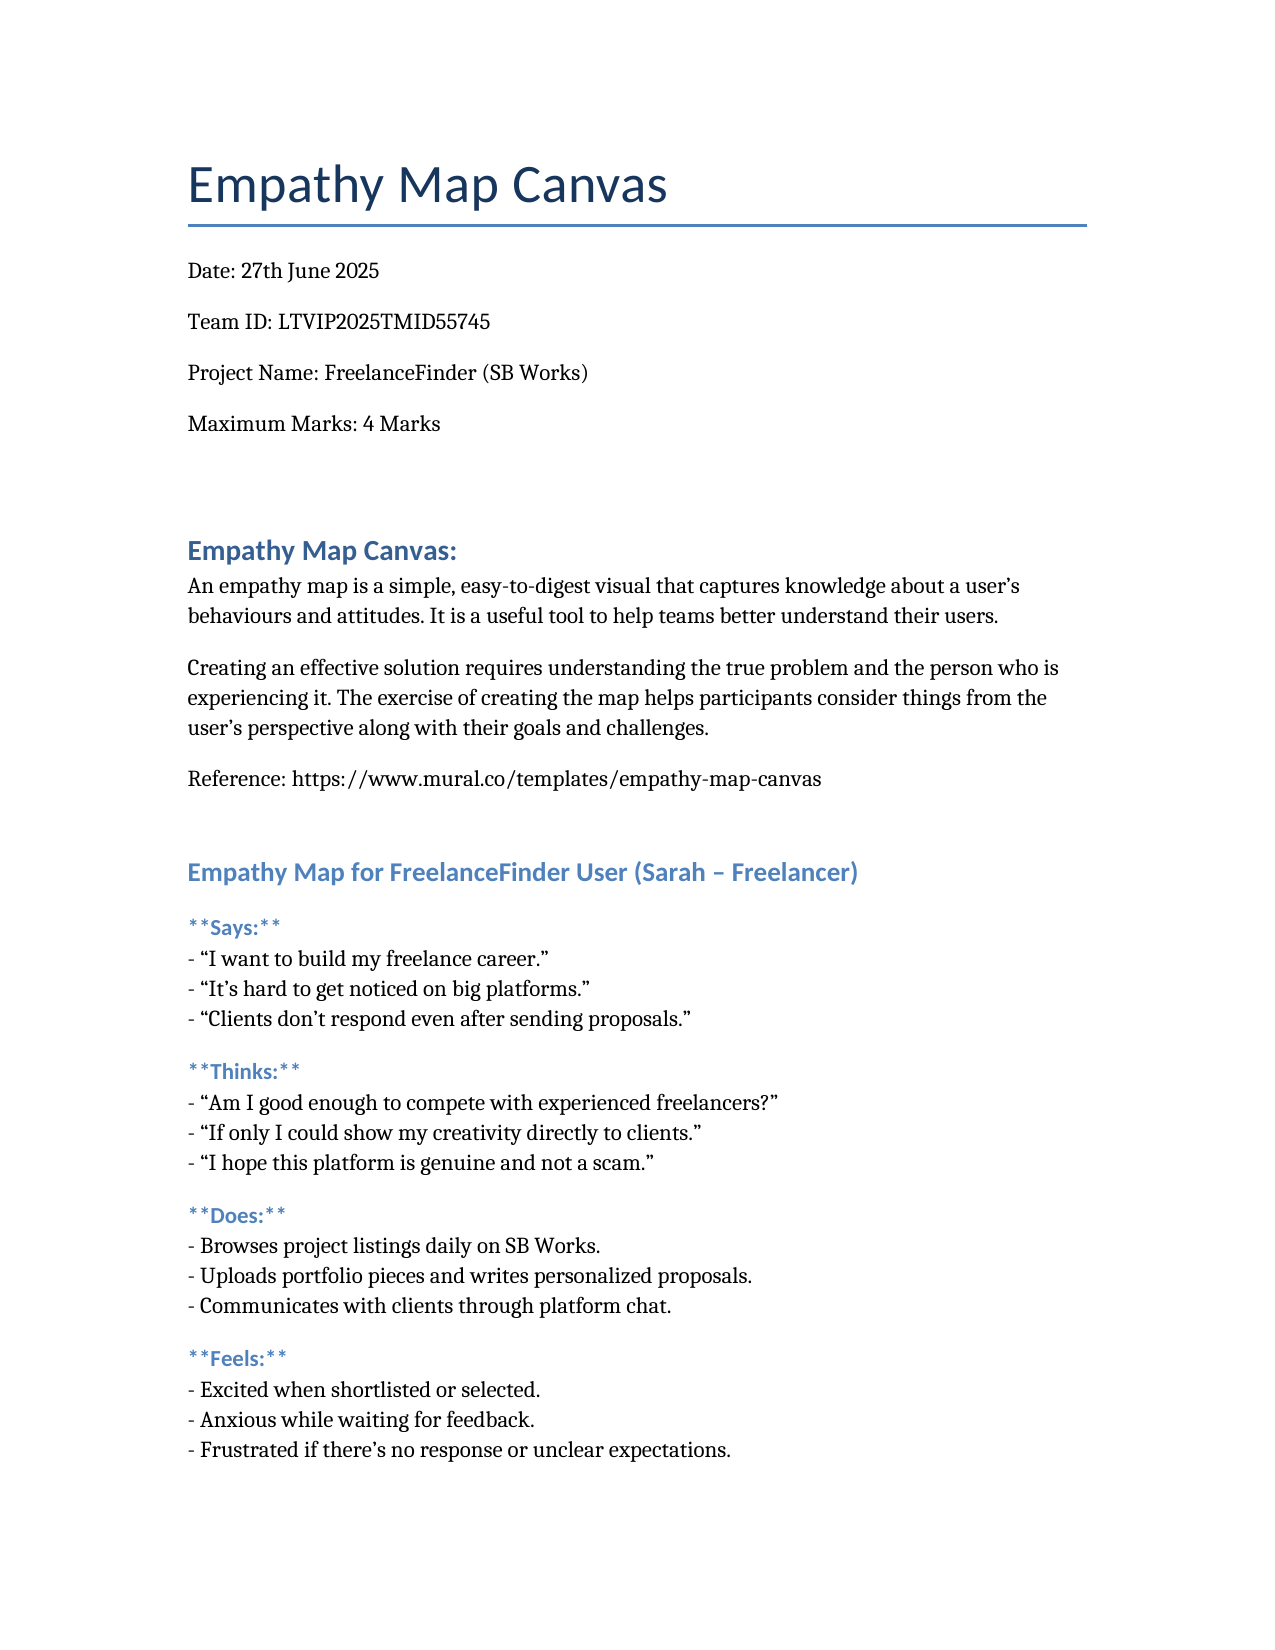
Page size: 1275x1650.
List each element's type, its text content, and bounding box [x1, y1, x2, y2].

subtitle Empathy Map for FreelanceFinder User (Sarah – Freelancer) [187, 817, 1087, 888]
subtitle **Thinks:** [187, 1057, 1087, 1085]
title Empathy Map Canvas [187, 150, 1087, 227]
text An empathy map is a simple, easy-to-digest visual that captures knowledge about a user’s behaviours and attitudes. It is a useful tool to help teams better understand their users. [187, 573, 1087, 629]
text Maximum Marks: 4 Marks [187, 411, 1087, 437]
text - “Am I good enough to compete with experienced freelancers?” - “If only I could show my creativity directly to clients.” - “I hope this platform is genuine and not a scam.” [187, 1089, 1087, 1176]
text - “I want to build my freelance career.” - “It’s hard to get noticed on big platforms.” - “Clients don’t respond even after sending proposals.” [187, 946, 1087, 1032]
subtitle **Does:** [187, 1201, 1087, 1229]
text - Browses project listings daily on SB Works. - Uploads portfolio pieces and writes personalized proposals. - Communicates with clients through platform chat. [187, 1233, 1087, 1320]
subtitle **Feels:** [187, 1344, 1087, 1372]
text Project Name: FreelanceFinder (SB Works) [187, 360, 1087, 386]
text - Excited when shortlisted or selected. - Anxious while waiting for feedback. - Frustrated if there’s no response or unclear expectations. [187, 1377, 1087, 1463]
text Team ID: LTVIP2025TMID55745 [187, 309, 1087, 335]
text Date: 27th June 2025 [187, 258, 1087, 284]
subtitle **Says:** [187, 913, 1087, 941]
text Creating an effective solution requires understanding the true problem and the person who is experiencing it. The exercise of creating the map helps participants consider things from the user’s perspective along with their goals and challenges. [187, 654, 1087, 741]
text Reference: https://www.mural.co/templates/empathy-map-canvas [187, 766, 1087, 792]
subtitle Empathy Map Canvas: [187, 491, 1087, 568]
